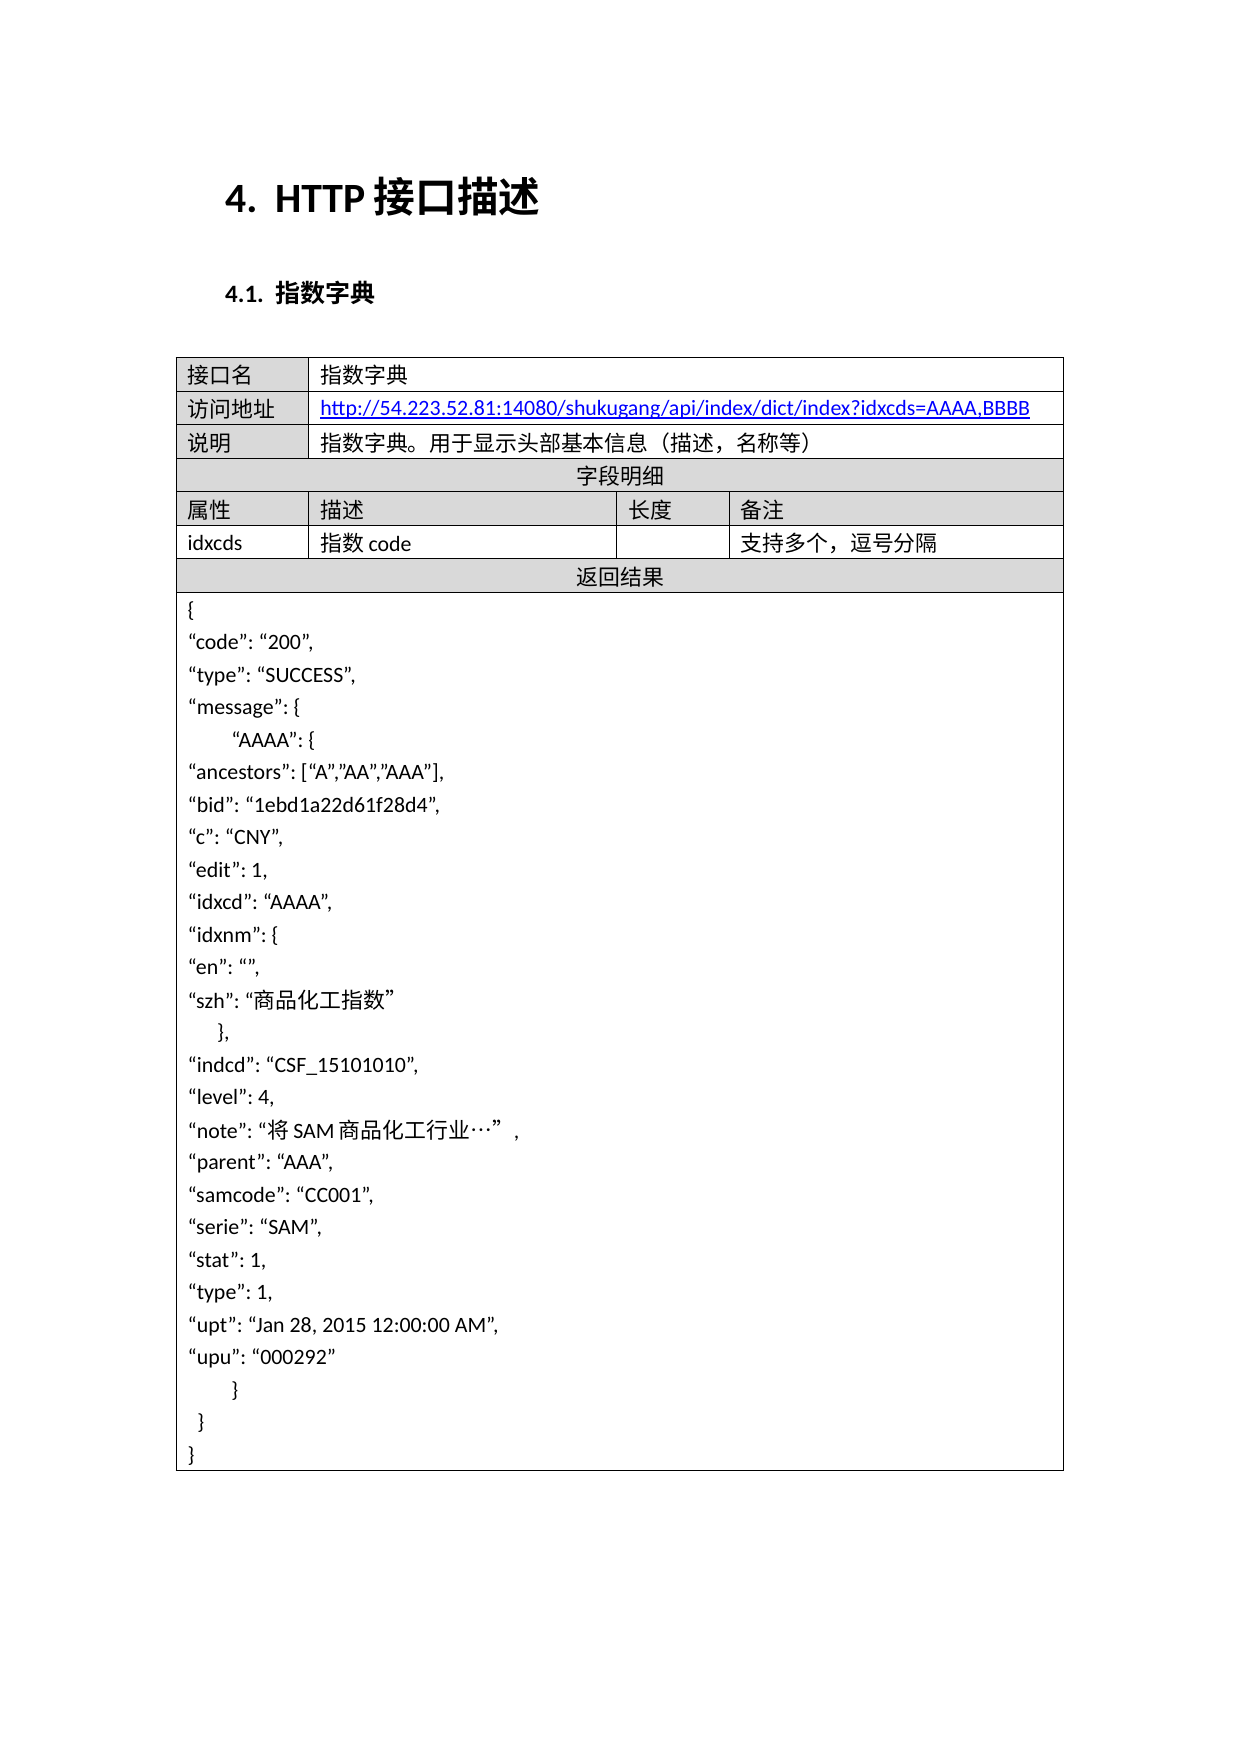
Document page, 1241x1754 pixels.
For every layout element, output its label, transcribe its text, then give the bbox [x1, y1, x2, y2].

table_cell 访问地址 [177, 392, 308, 424]
table_cell 字段明细 [177, 459, 1063, 491]
table_cell 备注 [730, 492, 1063, 525]
subtitle 指数字典 [225, 259, 1053, 324]
table_cell 返回结果 [177, 559, 1063, 592]
subtitle HTTP接口描述 [225, 162, 1053, 227]
table_cell http://54.223.52.81:14080/shukugang/api/index/dict/index?idxcds=AAAA,BBBB [309, 392, 1063, 424]
table_cell 描述 [309, 492, 616, 525]
table_cell 长度 [617, 492, 729, 525]
table_cell 指数字典。用于显示头部基本信息（描述，名称等） [309, 425, 1063, 458]
table_header 接口名 [177, 358, 308, 391]
table_cell 属性 [177, 492, 308, 525]
table_cell [617, 526, 729, 558]
table_header 指数字典 [309, 358, 1063, 391]
table_cell idxcds [177, 526, 308, 558]
table_cell { “code”: “200”, “type”: “SUCCESS”, “message”: { “AAAA”: { “ancestors”: [“A”,”AA”,”AAA”], “bid”: “1ebd1a22d61f28d4”, “c”: “CNY”, “edit”: 1, “idxcd”: “AAAA”, “idxnm”: { “en”: “”, “szh”: “商品化工指数” }, “indcd”: “CSF_15101010”, “level”: 4, “note”: “将SAM商品化工行业…”, “parent”: “AAA”, “samcode”: “CC001”, “serie”: “SAM”, “stat”: 1, “type”: 1, “upt”: “Jan 28, 2015 12:00:00 AM”, “upu”: “000292” } } } [177, 593, 1063, 1470]
table_cell 支持多个，逗号分隔 [730, 526, 1063, 558]
table_cell 说明 [177, 425, 308, 458]
table_cell 指数code [309, 526, 616, 558]
